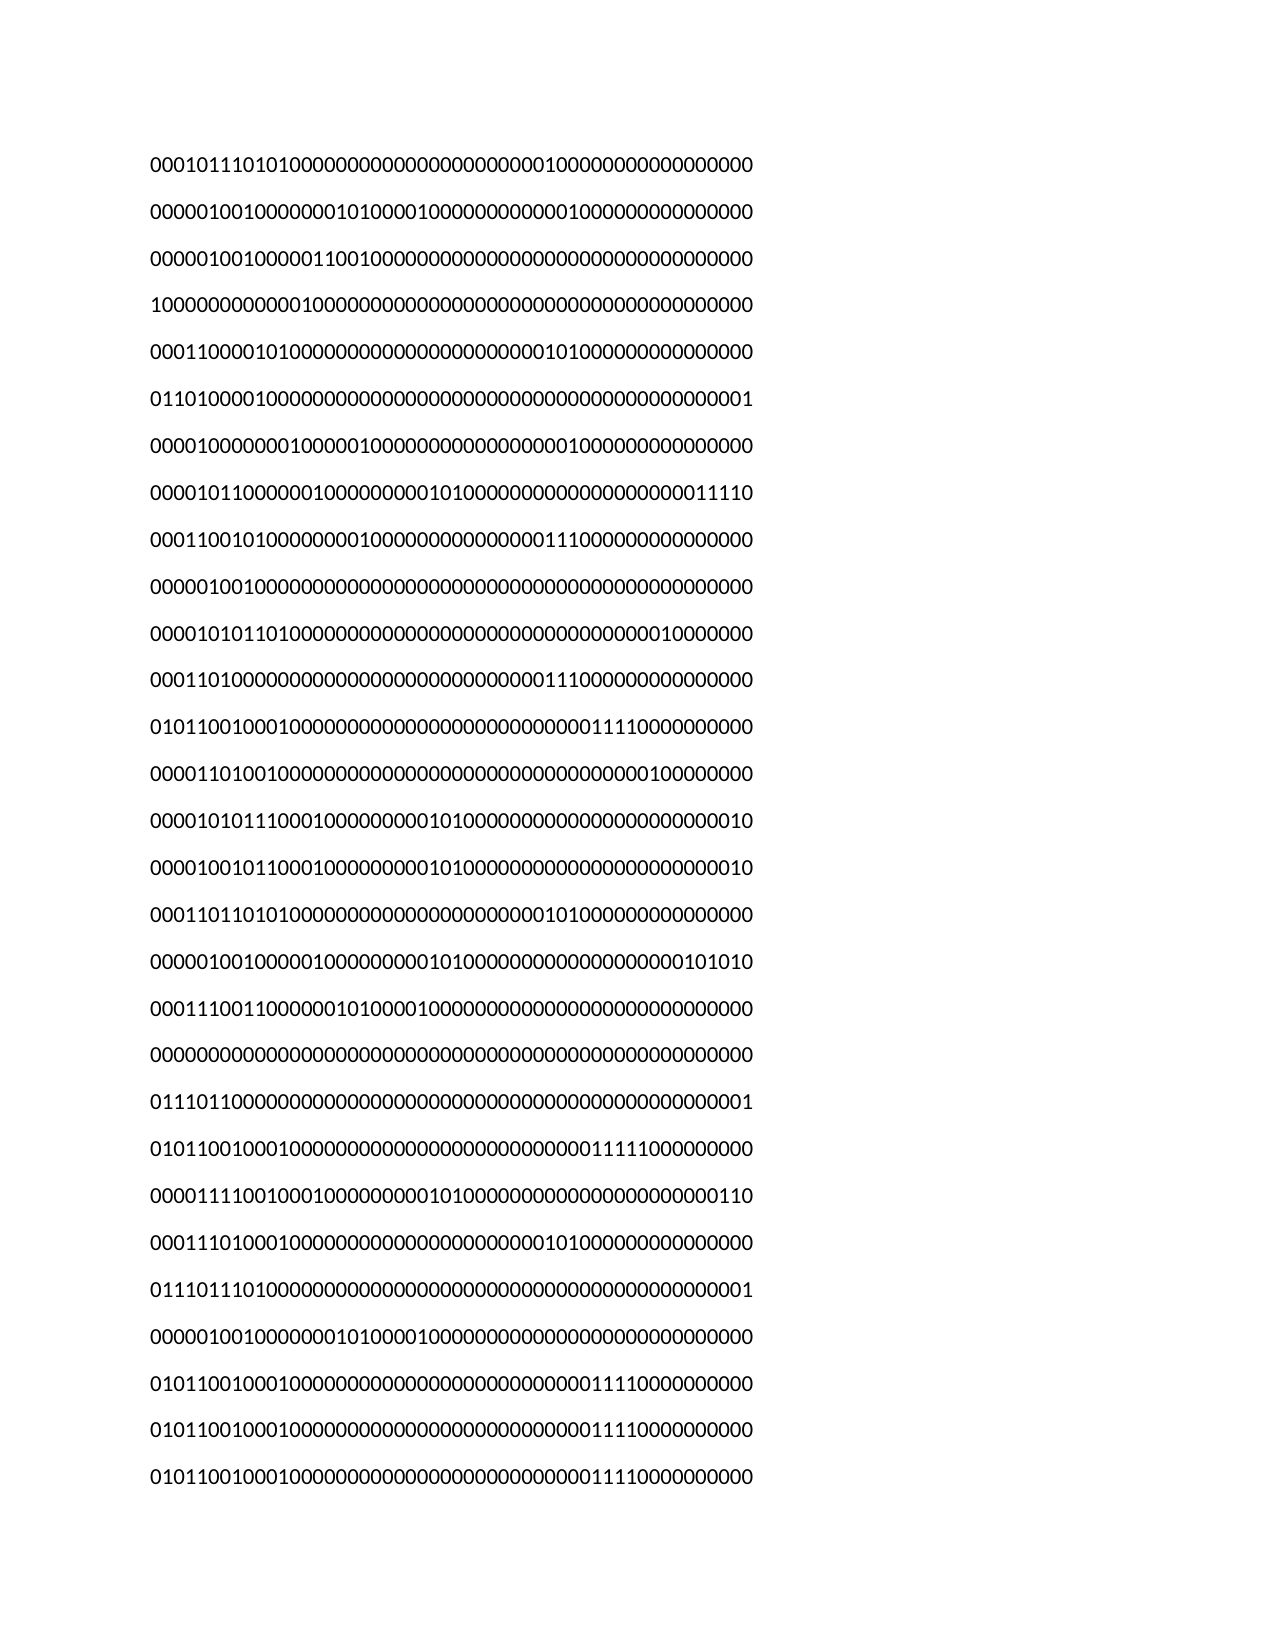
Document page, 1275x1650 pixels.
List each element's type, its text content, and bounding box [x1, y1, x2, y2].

text 0000100000001000001000000000000000001000000000000000 [150, 431, 1125, 459]
text 0101100100010000000000000000000000000011110000000000 [150, 1416, 1125, 1444]
text 0000010010000000101000010000000000000000000000000000 [150, 1322, 1125, 1350]
text 0000110100100000000000000000000000000000000100000000 [150, 759, 1125, 787]
text 0110100001000000000000000000000000000000000000000001 [150, 384, 1125, 412]
text 0001100001010000000000000000000000101000000000000000 [150, 337, 1125, 366]
text 0001101101010000000000000000000000101000000000000000 [150, 900, 1125, 928]
text 0001011101010000000000000000000000100000000000000000 [150, 150, 1125, 178]
text 0111011101000000000000000000000000000000000000000001 [150, 1275, 1125, 1303]
text 0001101000000000000000000000000000111000000000000000 [150, 666, 1125, 694]
text 0101100100010000000000000000000000000011110000000000 [150, 1462, 1125, 1491]
text 0001110100010000000000000000000000101000000000000000 [150, 1228, 1125, 1256]
text 0101100100010000000000000000000000000011110000000000 [150, 1369, 1125, 1397]
text 0000100101100010000000001010000000000000000000000010 [150, 853, 1125, 881]
text 0000000000000000000000000000000000000000000000000000 [150, 1041, 1125, 1069]
text 0000010010000000101000010000000000001000000000000000 [150, 197, 1125, 225]
text 0000010010000000000000000000000000000000000000000000 [150, 572, 1125, 600]
text 0111011000000000000000000000000000000000000000000001 [150, 1087, 1125, 1116]
text 0000111100100010000000001010000000000000000000000110 [150, 1181, 1125, 1209]
text 0000101100000010000000001010000000000000000000011110 [150, 478, 1125, 506]
text 1000000000000100000000000000000000000000000000000000 [150, 291, 1125, 319]
text 0000010010000011001000000000000000000000000000000000 [150, 244, 1125, 272]
text 0101100100010000000000000000000000000011111000000000 [150, 1134, 1125, 1162]
text 0000010010000010000000001010000000000000000000101010 [150, 947, 1125, 975]
text 0000101011010000000000000000000000000000000010000000 [150, 619, 1125, 647]
text 0101100100010000000000000000000000000011110000000000 [150, 712, 1125, 741]
text 0001110011000000101000010000000000000000000000000000 [150, 994, 1125, 1022]
text 0000101011100010000000001010000000000000000000000010 [150, 806, 1125, 834]
text 0001100101000000001000000000000000111000000000000000 [150, 525, 1125, 553]
